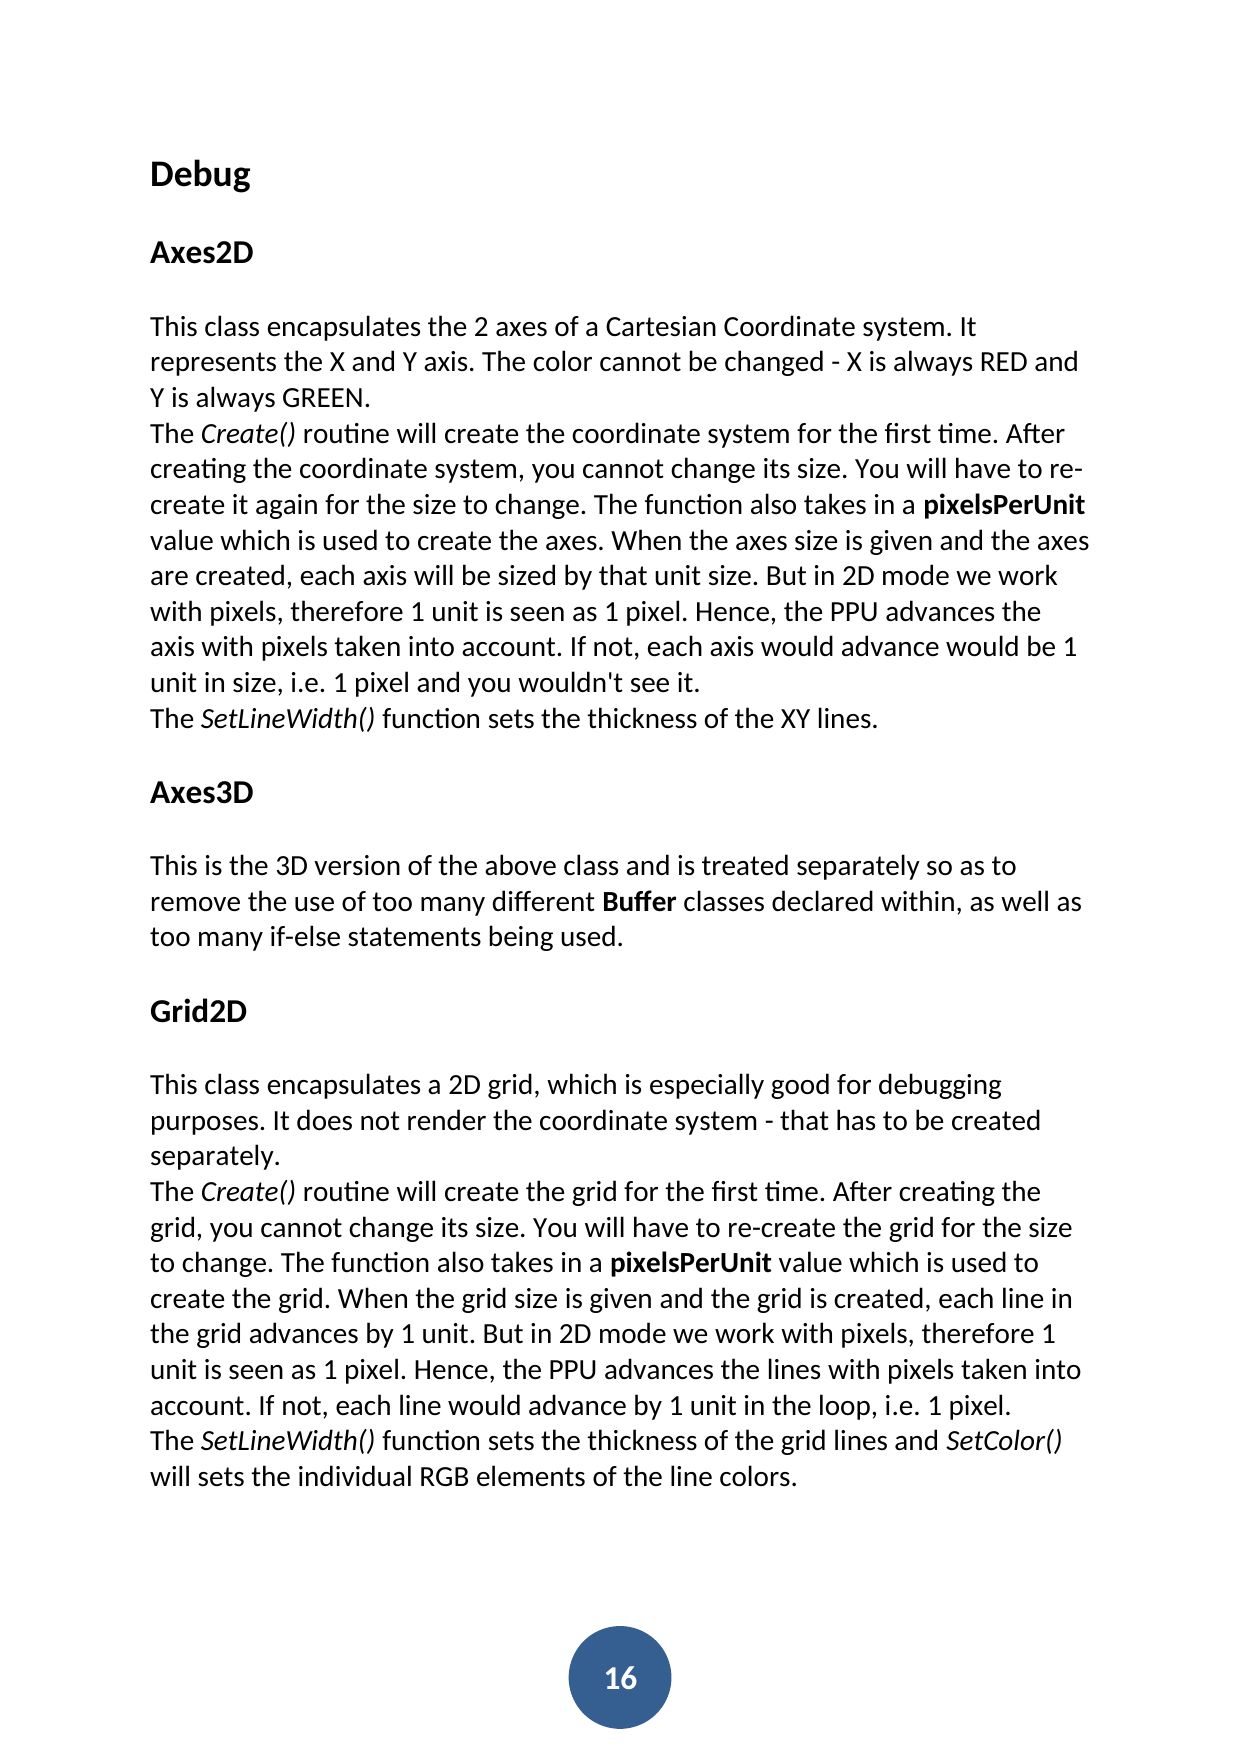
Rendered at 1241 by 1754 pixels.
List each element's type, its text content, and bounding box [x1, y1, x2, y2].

text Debug [150, 150, 1090, 196]
text This class encapsulates the 2 axes of a Cartesian Coordinate system. It represents the X and Y axis. The color cannot be changed - X is always RED and Y is always GREEN. [150, 308, 1090, 415]
text This class encapsulates a 2D grid, which is especially good for debugging purposes. It does not render the coordinate system - that has to be created separately. [150, 1066, 1090, 1173]
text The Create() routine will create the coordinate system for the first time. After creating the coordinate system, you cannot change its size. You will have to re-create it again for the size to change. The function also takes in a pixelsPerUnit value which is used to create the axes. When the axes size is given and the axes are created, each axis will be sized by that unit size. But in 2D mode we work with pixels, therefore 1 unit is seen as 1 pixel. Hence, the PPU advances the axis with pixels taken into account. If not, each axis would advance would be 1 unit in size, i.e. 1 pixel and you wouldn't see it. [150, 415, 1090, 700]
text The SetLineWidth() function sets the thickness of the XY lines. [150, 700, 1090, 735]
text Axes2D [150, 231, 1090, 272]
text This is the 3D version of the above class and is treated separately so as to remove the use of too many different Buffer classes declared within, as well as too many if-else statements being used. [150, 847, 1090, 954]
text Axes3D [150, 771, 1090, 812]
text Grid2D [150, 990, 1090, 1031]
text The SetLineWidth() function sets the thickness of the grid lines and SetColor() will sets the individual RGB elements of the line colors. [150, 1422, 1090, 1494]
text The Create() routine will create the grid for the first time. After creating the grid, you cannot change its size. You will have to re-create the grid for the size to change. The function also takes in a pixelsPerUnit value which is used to create the grid. When the grid size is given and the grid is created, each line in the grid advances by 1 unit. But in 2D mode we work with pixels, therefore 1 unit is seen as 1 pixel. Hence, the PPU advances the lines with pixels taken into account. If not, each line would advance by 1 unit in the loop, i.e. 1 pixel. [150, 1173, 1090, 1422]
